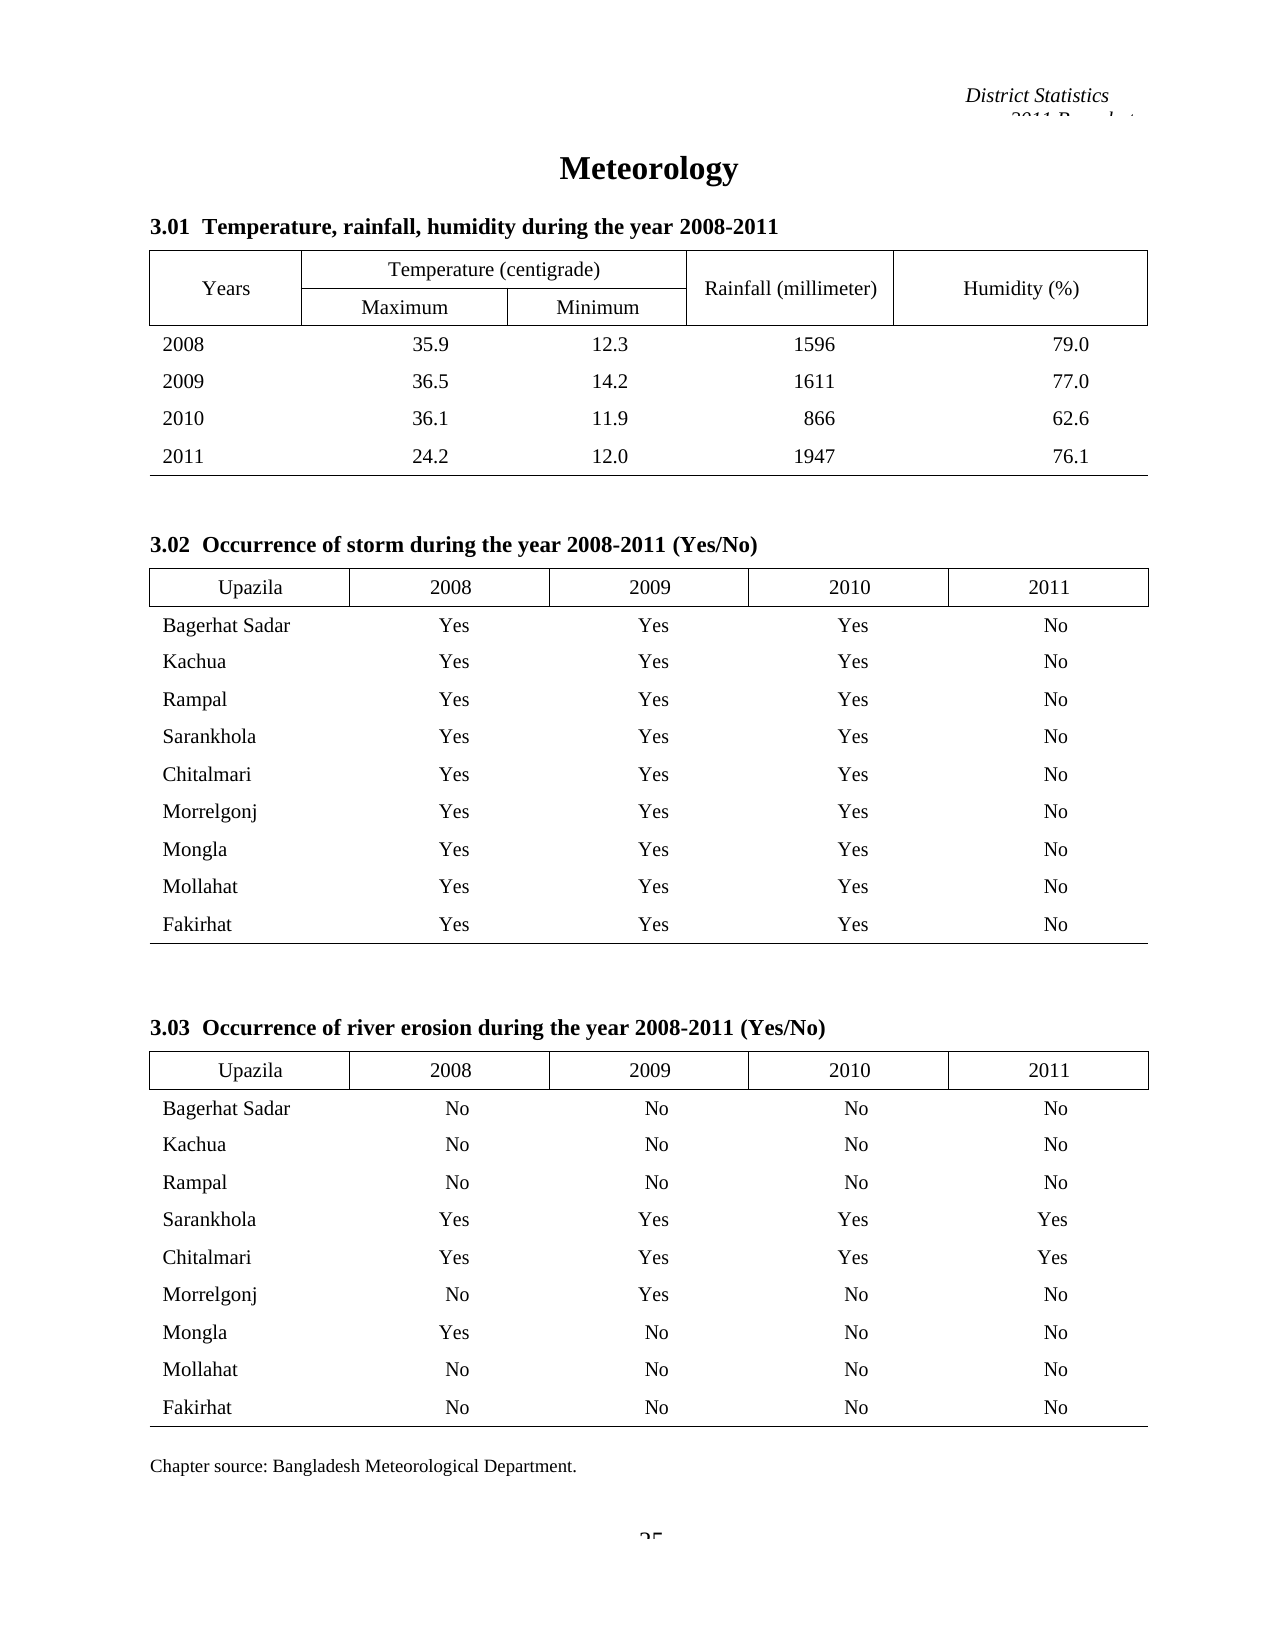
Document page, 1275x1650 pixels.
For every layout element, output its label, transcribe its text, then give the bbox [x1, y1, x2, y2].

table_cell Bagerhat Sadar [150, 607, 350, 643]
table_cell No [350, 1164, 549, 1201]
table_cell Yes [549, 1276, 749, 1313]
table_cell 1596 [686, 326, 894, 362]
table_header 2010 [749, 1052, 948, 1089]
table_cell No [749, 1126, 948, 1163]
table_cell Yes [749, 1201, 948, 1238]
table_cell Yes [350, 1201, 549, 1238]
subtitle Meteorology [198, 149, 1100, 187]
table_cell Yes [350, 868, 549, 905]
table_header Upazila [150, 1052, 349, 1089]
table_cell No [949, 718, 1148, 755]
table_cell Yes [949, 1239, 1148, 1276]
table_cell No [949, 1126, 1148, 1163]
table_header 2009 [550, 569, 748, 606]
table_cell No [949, 755, 1148, 793]
table_cell No [549, 1090, 749, 1126]
table_cell Yes [749, 905, 948, 943]
table_cell No [949, 1090, 1148, 1126]
table_cell Morrelgonj [150, 1276, 350, 1313]
table_cell No [949, 868, 1148, 905]
list Occurrence of river erosion during the year 2008-2011 (Yes/No) [150, 1014, 1179, 1041]
table_cell Yes [549, 1239, 749, 1276]
table_cell 77.0 [894, 362, 1148, 400]
table_cell Yes [749, 793, 948, 830]
table_cell 76.1 [894, 437, 1148, 475]
table_header 2010 [749, 569, 948, 606]
table_cell 866 [686, 400, 894, 437]
table_cell Yes [350, 905, 549, 943]
table_cell Yes [350, 718, 549, 755]
table_cell No [350, 1126, 549, 1163]
table_cell No [549, 1389, 749, 1426]
table_cell 79.0 [894, 326, 1148, 362]
list Temperature, rainfall, humidity during the year 2008-2011 [150, 213, 1179, 240]
table_cell Yes [549, 755, 749, 793]
table_cell Bagerhat Sadar [150, 1090, 350, 1126]
table_cell Yes [749, 1239, 948, 1276]
table_cell Minimum [508, 289, 686, 325]
table_cell No [749, 1090, 948, 1126]
table_cell Yes [749, 755, 948, 793]
table_cell Yes [350, 793, 549, 830]
table_cell Yes [350, 607, 549, 643]
table_cell No [949, 643, 1148, 680]
table_header 2011 [949, 1052, 1148, 1089]
table_header Temperature (centigrade) [302, 251, 686, 288]
table_cell No [749, 1276, 948, 1313]
table_cell Kachua [150, 1126, 350, 1163]
table_cell 14.2 [508, 362, 686, 400]
table_cell Yes [350, 680, 549, 718]
table_header 2008 [350, 1052, 549, 1089]
table_cell 62.6 [894, 400, 1148, 437]
table_cell No [749, 1314, 948, 1351]
table_cell Sarankhola [150, 718, 350, 755]
table_cell No [749, 1164, 948, 1201]
table_cell No [350, 1090, 549, 1126]
table_cell Mollahat [150, 868, 350, 905]
table_header 2009 [550, 1052, 748, 1089]
table_cell Kachua [150, 643, 350, 680]
table_header 2008 [350, 569, 549, 606]
table_cell Maximum [302, 289, 507, 325]
table_cell Yes [549, 868, 749, 905]
table_header Years [150, 251, 301, 325]
table_cell Yes [350, 1239, 549, 1276]
table_cell Yes [350, 643, 549, 680]
text Chapter source: Bangladesh Meteorological Department. [150, 1455, 1179, 1477]
table_cell No [949, 1164, 1148, 1201]
table_cell Sarankhola [150, 1201, 350, 1238]
table_cell Yes [549, 643, 749, 680]
table_cell 12.0 [508, 437, 686, 475]
table_cell Yes [549, 680, 749, 718]
table_cell Chitalmari [150, 755, 350, 793]
table_cell No [549, 1314, 749, 1351]
table_cell No [549, 1126, 749, 1163]
table_cell Mongla [150, 1314, 350, 1351]
table_cell No [949, 905, 1148, 943]
table_cell 2010 [150, 400, 301, 437]
table_header Humidity (%) [894, 251, 1147, 325]
table_cell Yes [350, 830, 549, 868]
table_cell Yes [549, 830, 749, 868]
table_cell No [949, 1351, 1148, 1388]
table_cell Yes [749, 718, 948, 755]
table_cell Rampal [150, 680, 350, 718]
table_header Upazila [150, 569, 349, 606]
list Occurrence of storm during the year 2008-2011 (Yes/No) [150, 531, 1179, 558]
table_cell No [350, 1351, 549, 1388]
table_cell 1611 [686, 362, 894, 400]
table_cell No [949, 1314, 1148, 1351]
table_cell No [949, 830, 1148, 868]
table_cell Chitalmari [150, 1239, 350, 1276]
table_cell Yes [350, 755, 549, 793]
table_cell Mongla [150, 830, 350, 868]
table_cell Yes [549, 905, 749, 943]
table_cell 35.9 [301, 326, 508, 362]
table_cell Morrelgonj [150, 793, 350, 830]
table_cell Yes [749, 830, 948, 868]
table_cell No [949, 1276, 1148, 1313]
table_cell 24.2 [301, 437, 508, 475]
table_cell No [350, 1276, 549, 1313]
table_cell Yes [549, 793, 749, 830]
table_cell 2011 [150, 437, 301, 475]
table_cell No [749, 1351, 948, 1388]
table_cell Yes [949, 1201, 1148, 1238]
table_cell Mollahat [150, 1351, 350, 1388]
table_cell No [949, 1389, 1148, 1426]
table_cell Rampal [150, 1164, 350, 1201]
table_cell No [749, 1389, 948, 1426]
table_cell 2008 [150, 326, 301, 362]
table_cell 36.5 [301, 362, 508, 400]
table_cell No [949, 680, 1148, 718]
table_cell Yes [749, 868, 948, 905]
table_cell Yes [749, 643, 948, 680]
table_cell Yes [749, 607, 948, 643]
table_cell Yes [749, 680, 948, 718]
table_cell No [949, 793, 1148, 830]
table_cell Yes [350, 1314, 549, 1351]
table_cell Fakirhat [150, 1389, 350, 1426]
table_cell No [549, 1351, 749, 1388]
table_cell Yes [549, 1201, 749, 1238]
table_cell 1947 [686, 437, 894, 475]
table_cell 11.9 [508, 400, 686, 437]
table_cell 36.1 [301, 400, 508, 437]
table_header 2011 [949, 569, 1148, 606]
table_cell Fakirhat [150, 905, 350, 943]
table_cell Yes [549, 718, 749, 755]
table_cell No [949, 607, 1148, 643]
table_cell No [350, 1389, 549, 1426]
table_cell 2009 [150, 362, 301, 400]
table_cell No [549, 1164, 749, 1201]
table_cell 12.3 [508, 326, 686, 362]
table_cell Yes [549, 607, 749, 643]
table_header Rainfall (millimeter) [687, 251, 893, 325]
